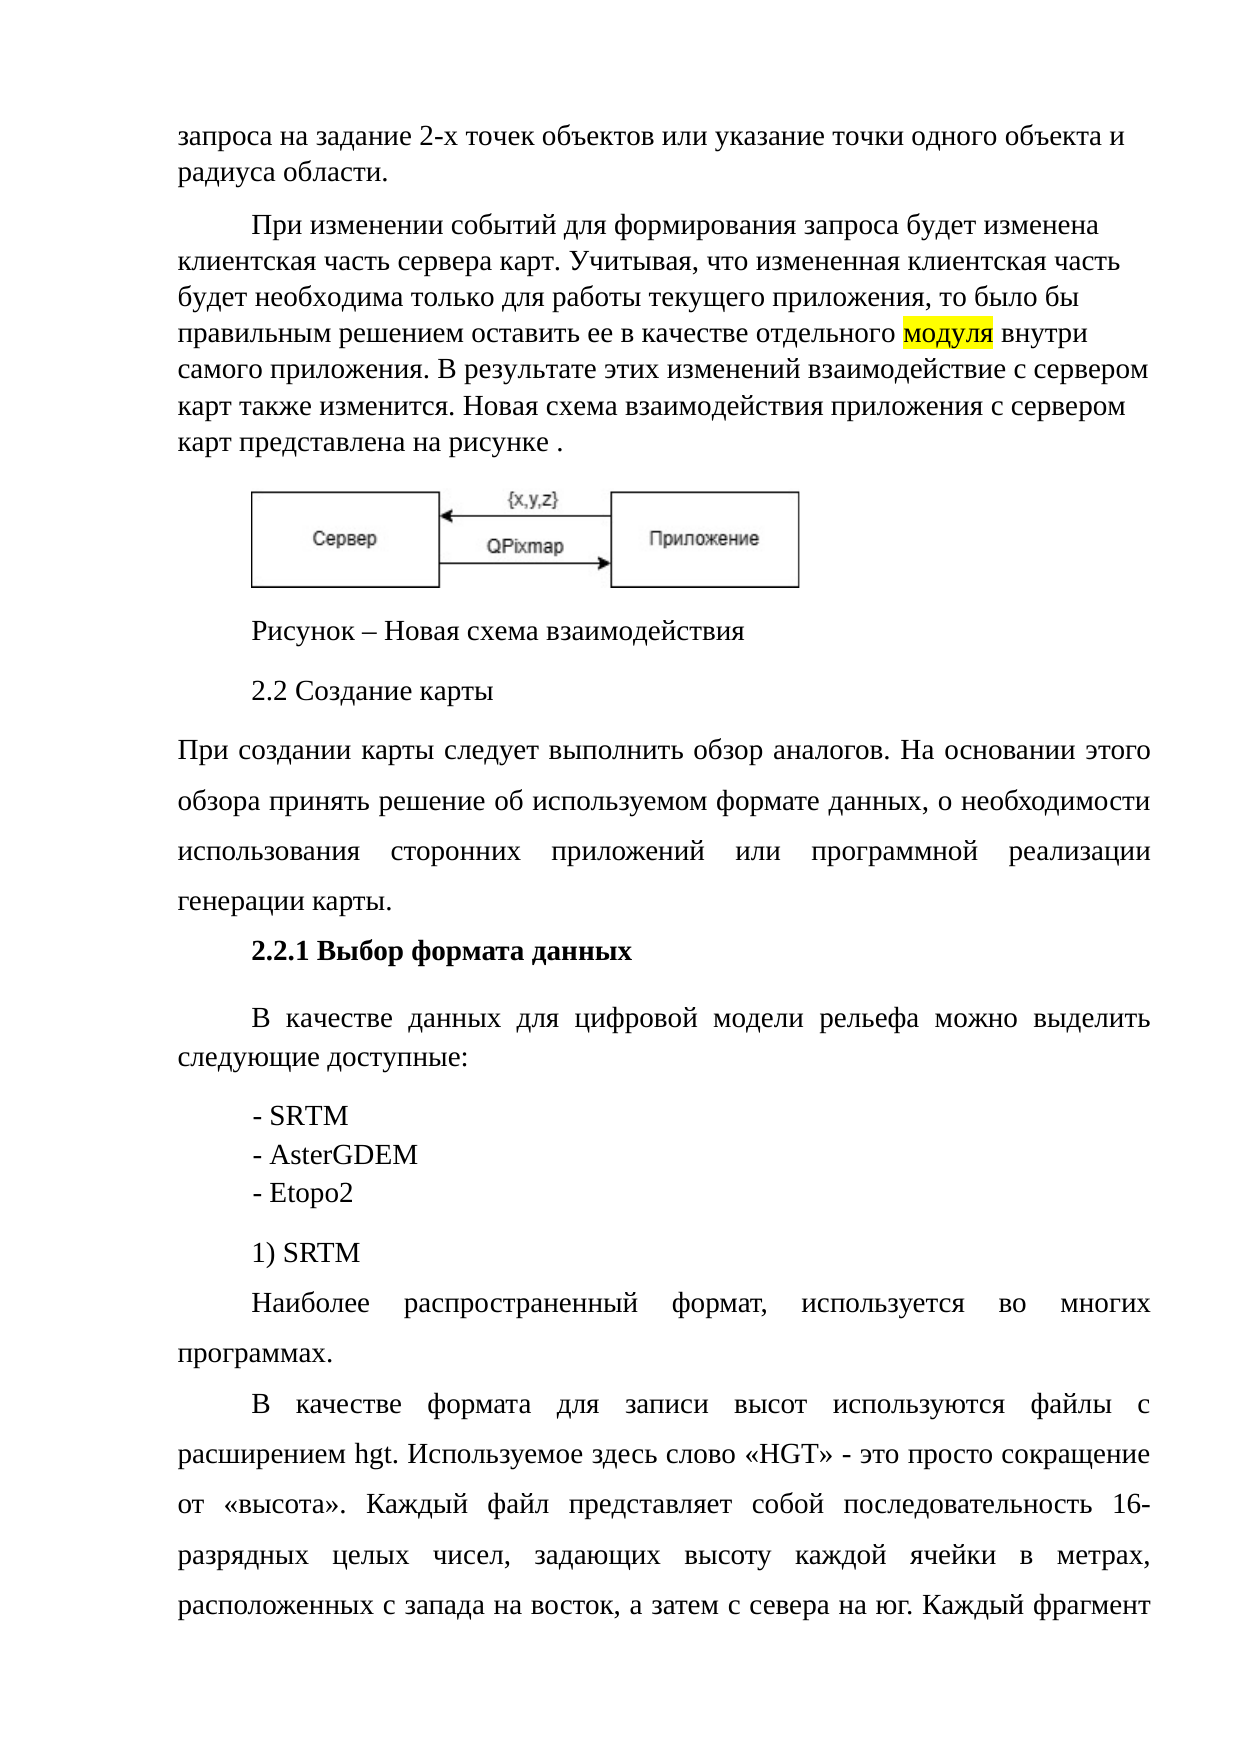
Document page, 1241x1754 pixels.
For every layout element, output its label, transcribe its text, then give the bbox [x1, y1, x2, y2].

text Рисунок – Новая схема взаимодействия [177, 613, 1152, 647]
text 2.2 Создание карты [177, 673, 1152, 706]
text Наиболее распространенный формат, используется во многих программах. [177, 1285, 1152, 1369]
subtitle 2.2.1 Выбор формата данных [177, 933, 1152, 967]
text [177, 118, 1152, 188]
list - SRTM [252, 1098, 1152, 1132]
list - AsterGDEM [252, 1137, 1152, 1171]
text При создании карты следует выполнить обзор аналогов. На основании этого обзора принять решение об используемом формате данных, о необходимости использования сторонних приложений или программной реализации генерации карты. [177, 732, 1152, 917]
text При изменении событий для формирования запроса будет изменена клиентская часть сервера карт. Учитывая, что измененная клиентская часть будет необходима только для работы текущего приложения, то было бы правильным решением оставить ее в качестве отдельного модуля внутри самого приложения. В результате этих изменений взаимодействие с сервером карт также изменится. Новая схема взаимодействия приложения с сервером карт представлена на рисунке . [177, 207, 1152, 457]
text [177, 1386, 1152, 1621]
text В качестве данных для цифровой модели рельефа можно выделить следующие доступные: [177, 1001, 1152, 1073]
text 1) SRTM [177, 1235, 1152, 1268]
list - Etopo2 [252, 1176, 1152, 1209]
picture [251, 476, 800, 588]
